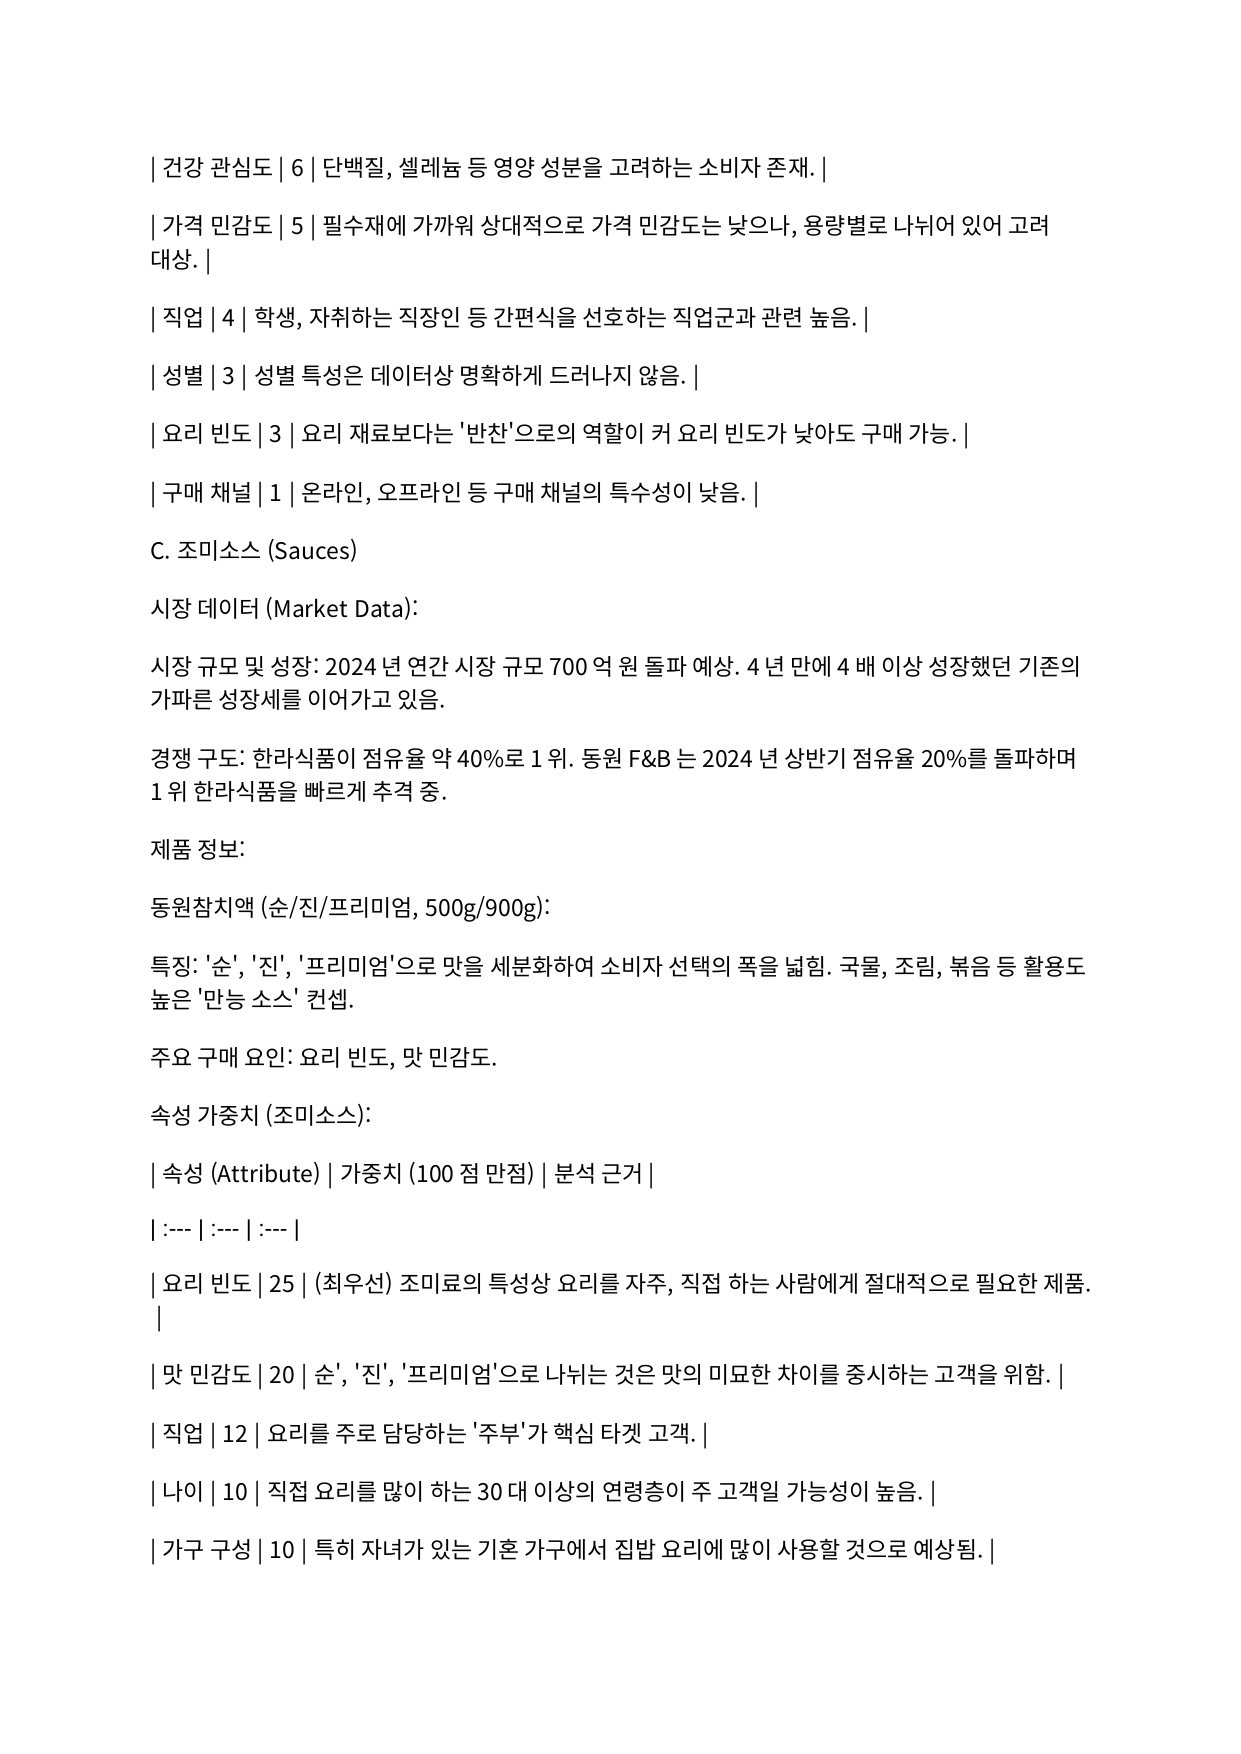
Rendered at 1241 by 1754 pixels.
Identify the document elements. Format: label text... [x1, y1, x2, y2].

text | 직업 | 12 | 요리를 주로 담당하는 '주부'가 핵심 타겟 고객. | [150, 1416, 1090, 1449]
text 동원참치액 (순/진/프리미엄, 500g/900g): [150, 890, 1090, 923]
text | 요리 빈도 | 3 | 요리 재료보다는 '반찬'으로의 역할이 커 요리 빈도가 낮아도 구매 가능. | [150, 416, 1090, 449]
text | :--- | :--- | :--- | [150, 1214, 1090, 1241]
text | 가격 민감도 | 5 | 필수재에 가까워 상대적으로 가격 민감도는 낮으나, 용량별로 나뉘어 있어 고려 대상. | [150, 208, 1090, 275]
text | 가구 구성 | 10 | 특히 자녀가 있는 기혼 가구에서 집밥 요리에 많이 사용할 것으로 예상됨. | [150, 1532, 1090, 1565]
text | 건강 관심도 | 6 | 단백질, 셀레늄 등 영양 성분을 고려하는 소비자 존재. | [150, 150, 1090, 183]
text 속성 가중치 (조미소스): [150, 1098, 1090, 1131]
text | 맛 민감도 | 20 | 순', '진', '프리미엄'으로 나뉘는 것은 맛의 미묘한 차이를 중시하는 고객을 위함. | [150, 1357, 1090, 1391]
text 시장 데이터 (Market Data): [150, 591, 1090, 624]
text 경쟁 구도: 한라식품이 점유율 약 40%로 1위. 동원F&B는 2024년 상반기 점유율 20%를 돌파하며 1위 한라식품을 빠르게 추격 중. [150, 741, 1090, 807]
text 시장 규모 및 성장: 2024년 연간 시장 규모 700억 원 돌파 예상. 4년 만에 4배 이상 성장했던 기존의 가파른 성장세를 이어가고 있음. [150, 649, 1090, 716]
text | 직업 | 4 | 학생, 자취하는 직장인 등 간편식을 선호하는 직업군과 관련 높음. | [150, 300, 1090, 333]
text | 구매 채널 | 1 | 온라인, 오프라인 등 구매 채널의 특수성이 낮음. | [150, 474, 1090, 508]
text 특징: '순', '진', '프리미엄'으로 맛을 세분화하여 소비자 선택의 폭을 넓힘. 국물, 조림, 볶음 등 활용도 높은 '만능 소스' 컨셉. [150, 948, 1090, 1015]
text 주요 구매 요인: 요리 빈도, 맛 민감도. [150, 1040, 1090, 1073]
text 제품 정보: [150, 832, 1090, 865]
text | 요리 빈도 | 25 | (최우선) 조미료의 특성상 요리를 자주, 직접 하는 사람에게 절대적으로 필요한 제품. | [150, 1266, 1090, 1332]
text | 성별 | 3 | 성별 특성은 데이터상 명확하게 드러나지 않음. | [150, 358, 1090, 391]
text | 나이 | 10 | 직접 요리를 많이 하는 30대 이상의 연령층이 주 고객일 가능성이 높음. | [150, 1474, 1090, 1507]
text | 속성 (Attribute) | 가중치 (100점 만점) | 분석 근거 | [150, 1156, 1090, 1189]
text C. 조미소스 (Sauces) [150, 533, 1090, 566]
